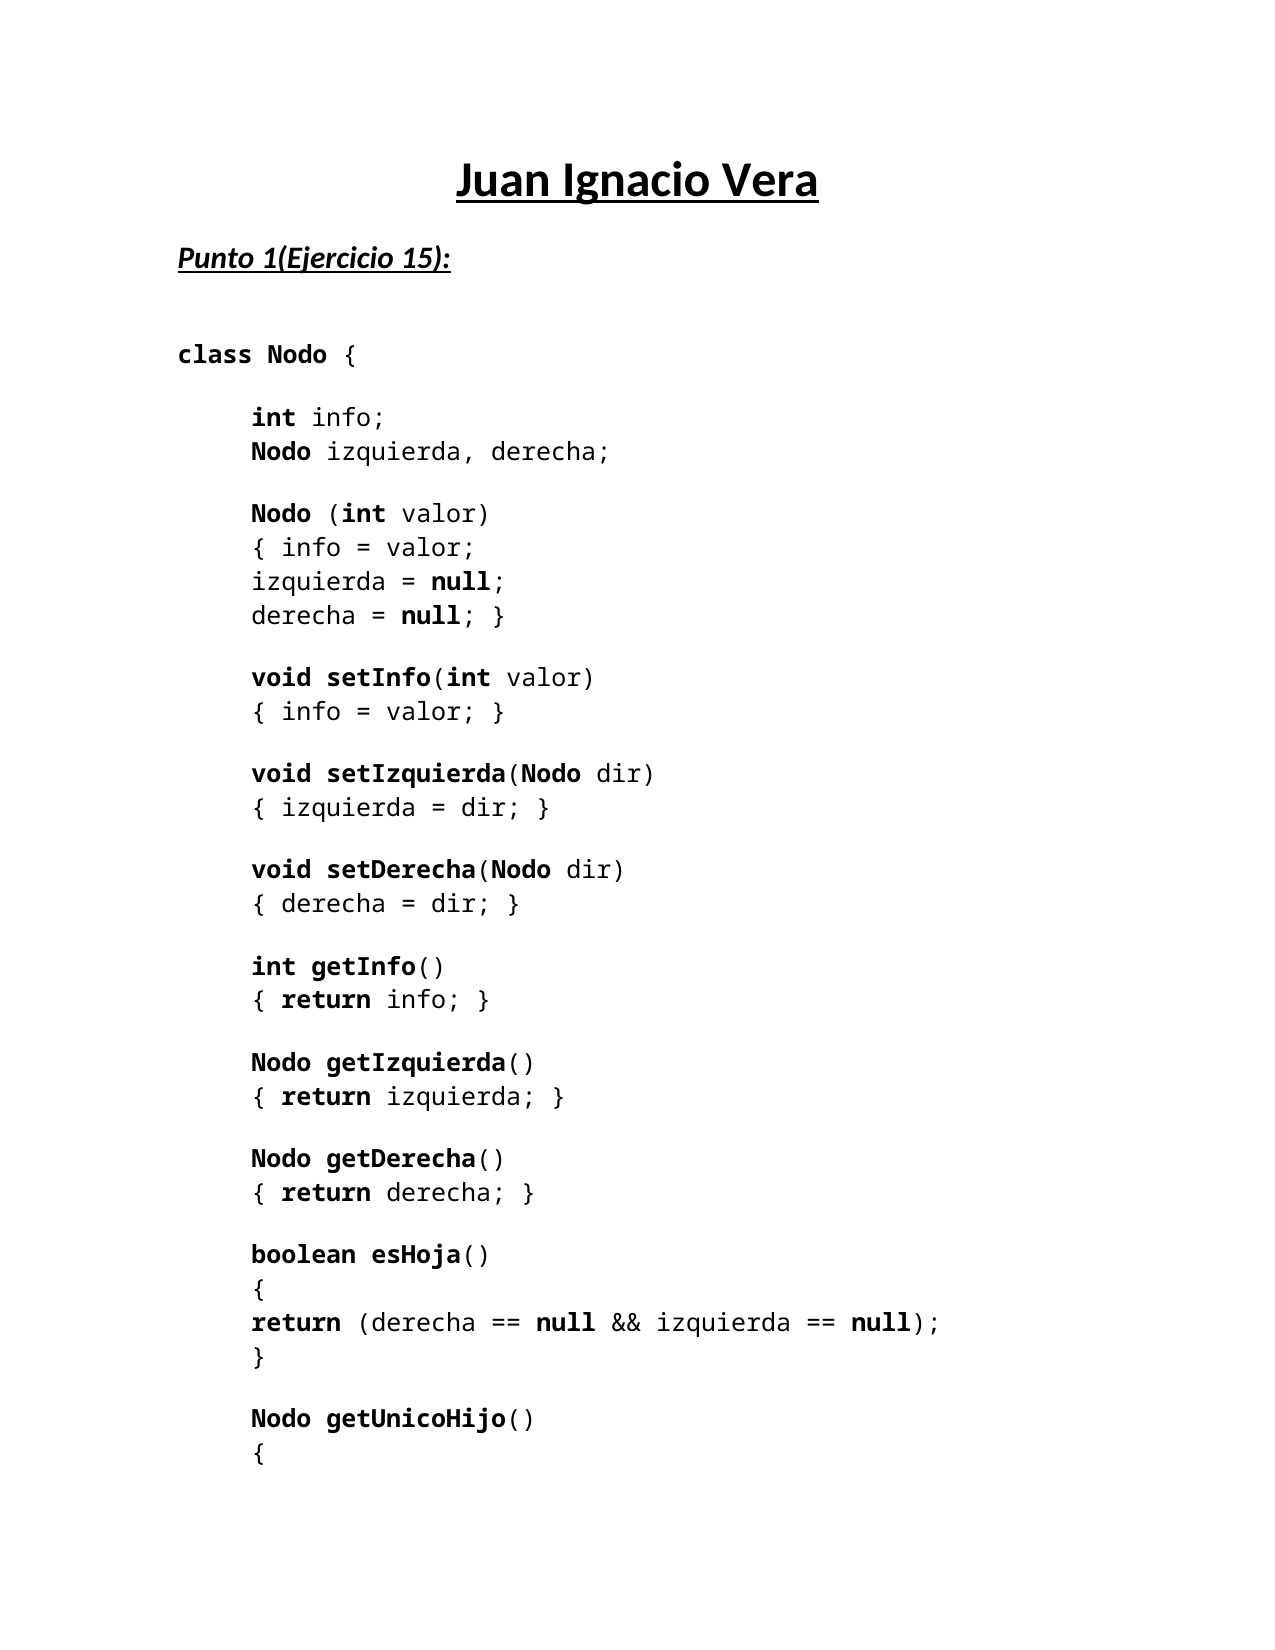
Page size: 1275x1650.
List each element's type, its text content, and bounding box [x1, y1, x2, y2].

text derecha = null; } [177, 598, 1098, 632]
text Nodo getUnicoHijo() [177, 1401, 1098, 1435]
text Nodo izquierda, derecha; [177, 433, 1098, 467]
text { info = valor; [177, 529, 1098, 563]
text class Nodo { [177, 337, 1098, 371]
text Nodo (int valor) [177, 495, 1098, 529]
text izquierda = null; [177, 563, 1098, 598]
text return (derecha == null && izquierda == null); [177, 1305, 1098, 1339]
text { derecha = dir; } [177, 886, 1098, 920]
text boolean esHoja() [177, 1237, 1098, 1271]
text Nodo getIzquierda() [177, 1044, 1098, 1078]
text { return izquierda; } [177, 1078, 1098, 1112]
text { return derecha; } [177, 1174, 1098, 1208]
text int info; [177, 399, 1098, 433]
text { return info; } [177, 982, 1098, 1016]
text } [177, 1339, 1098, 1373]
text Punto 1(Ejercicio 15): [177, 238, 1098, 277]
text void setDerecha(Nodo dir) [177, 852, 1098, 886]
text void setInfo(int valor) [177, 660, 1098, 694]
text Nodo getDerecha() [177, 1140, 1098, 1174]
text { izquierda = dir; } [177, 790, 1098, 824]
text void setIzquierda(Nodo dir) [177, 756, 1098, 790]
text { [177, 1271, 1098, 1305]
text Juan Ignacio Vera [177, 148, 1098, 209]
text int getInfo() [177, 948, 1098, 982]
text { info = valor; } [177, 694, 1098, 728]
text { [177, 1435, 1098, 1469]
